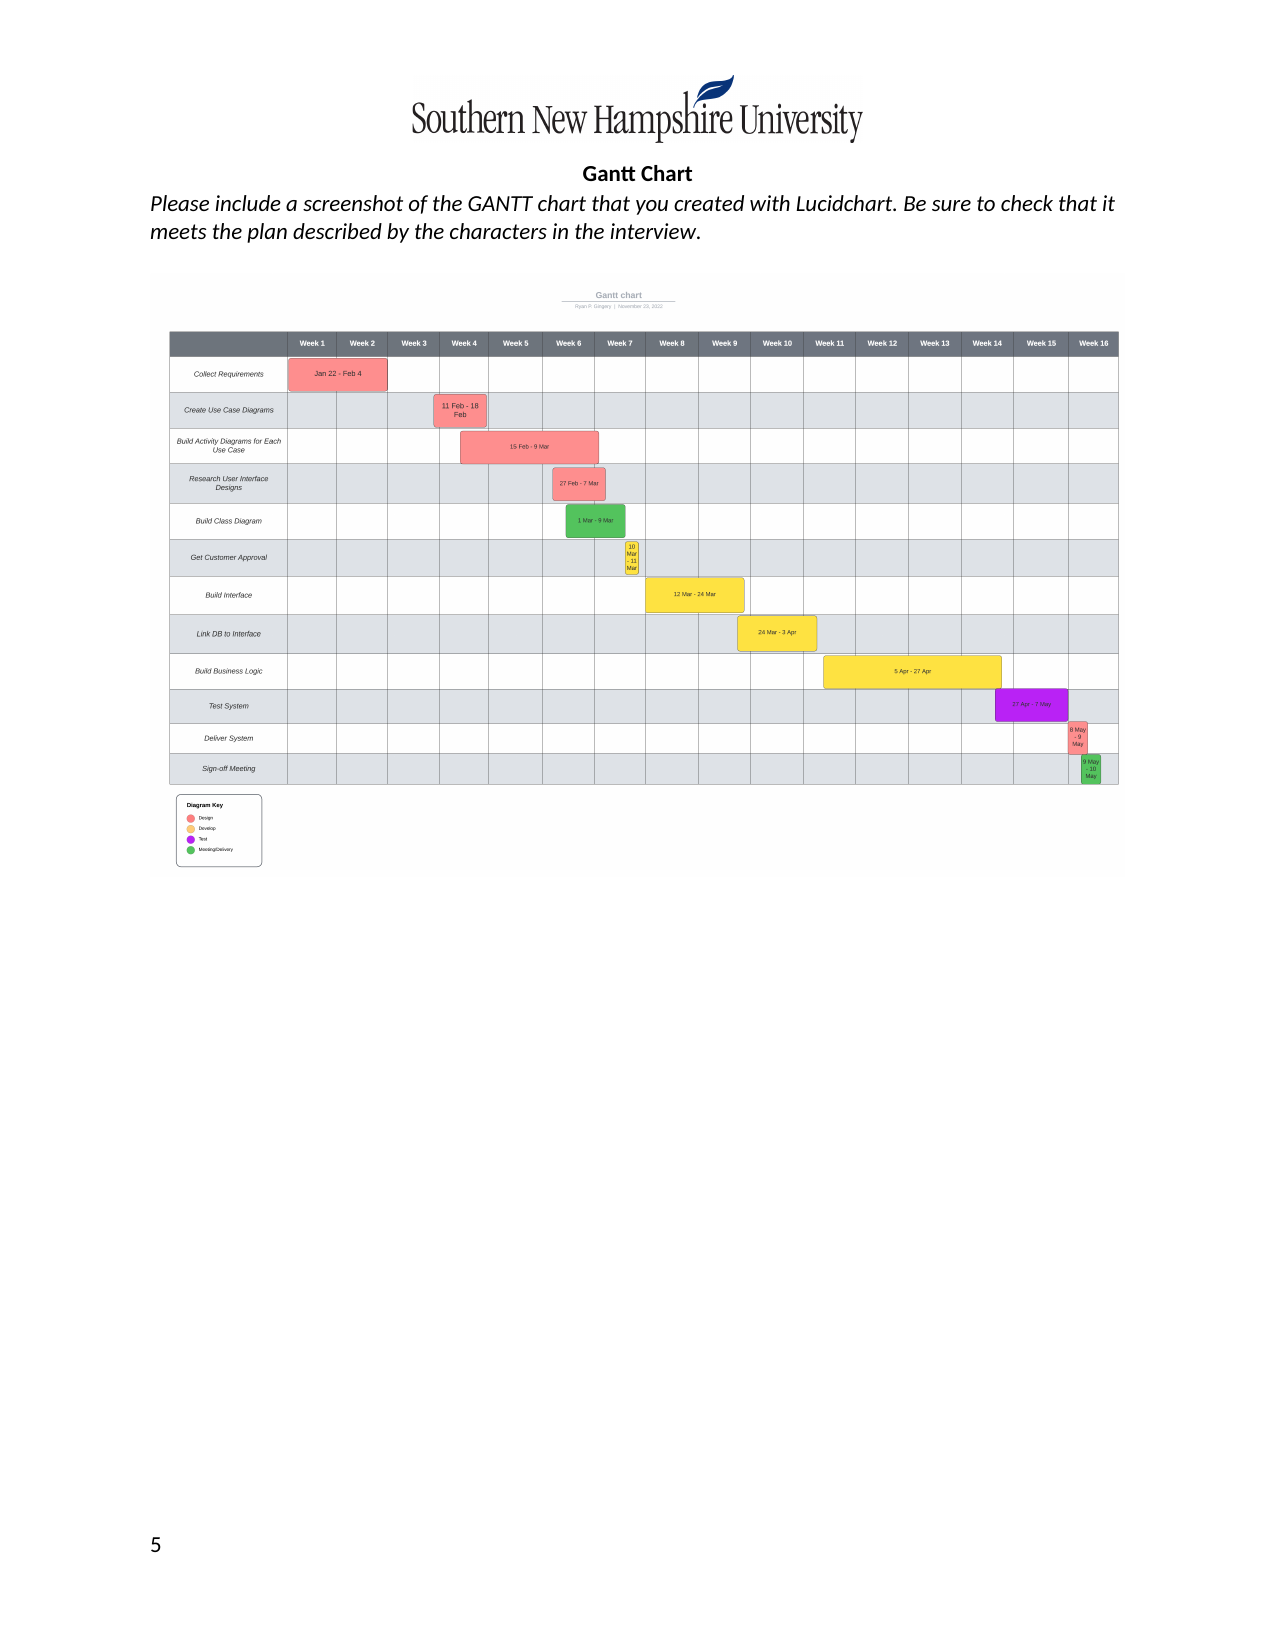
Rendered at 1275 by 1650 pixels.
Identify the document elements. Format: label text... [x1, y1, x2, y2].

picture [412, 75, 863, 143]
picture [150, 273, 1125, 877]
text Please include a screenshot of the GANTT chart that you created with Lucidchart. Be sure to check that it meets the plan described by the characters in the interview. [150, 189, 1125, 245]
subtitle Gantt Chart [150, 159, 1125, 187]
